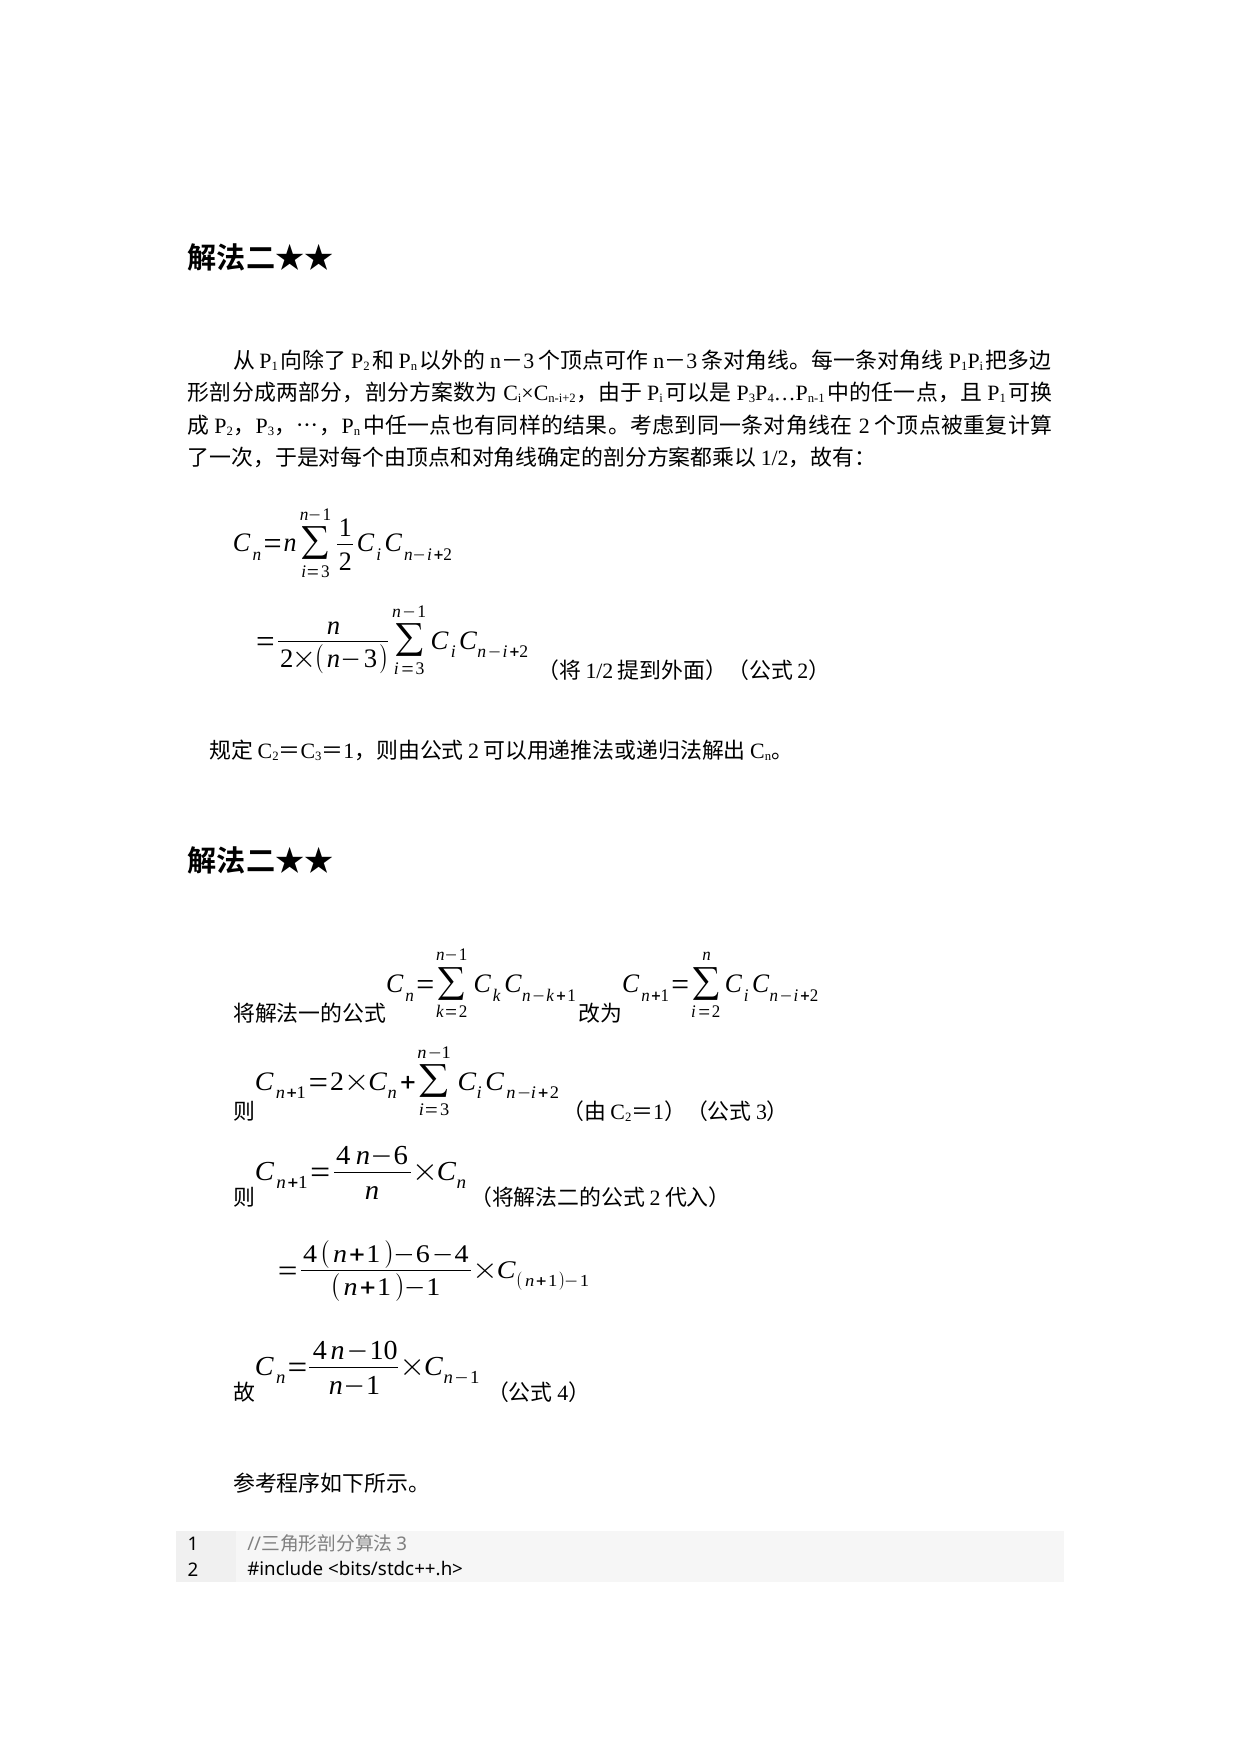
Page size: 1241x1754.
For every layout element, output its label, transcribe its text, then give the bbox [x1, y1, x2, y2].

text 规定C2＝C3＝1，则由公式2可以用递推法或递归法解出Cn。 [187, 732, 1053, 765]
text 参考程序如下所示。 [187, 1466, 1053, 1498]
text 从P1向除了P2和Pn以外的n－3个顶点可作n－3条对角线。每一条对角线P1Pi把多边形剖分成两部分，剖分方案数为Ci×Cn-i+2，由于Pi可以是P3P4…Pn-1中的任一点，且P1可换成P2，P3，…，Pn中任一点也有同样的结果。考虑到同一条对角线在2个顶点被重复计算了一次，于是对每个由顶点和对角线确定的剖分方案都乘以1/2，故有： [187, 342, 1053, 472]
subtitle 解法二★★ [187, 827, 1053, 892]
subtitle 解法二★★ [187, 224, 1053, 289]
text 故 （公式4） [187, 1336, 1053, 1433]
text 将解法一的公式改为 [187, 946, 1053, 1043]
text （将1/2提到外面）（公式2） [187, 602, 1053, 700]
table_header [236, 1531, 1064, 1582]
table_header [176, 1531, 236, 1582]
text 则（由C2＝1）（公式3） [187, 1043, 1053, 1141]
text 则（将解法二的公式2代入） [187, 1141, 1053, 1238]
